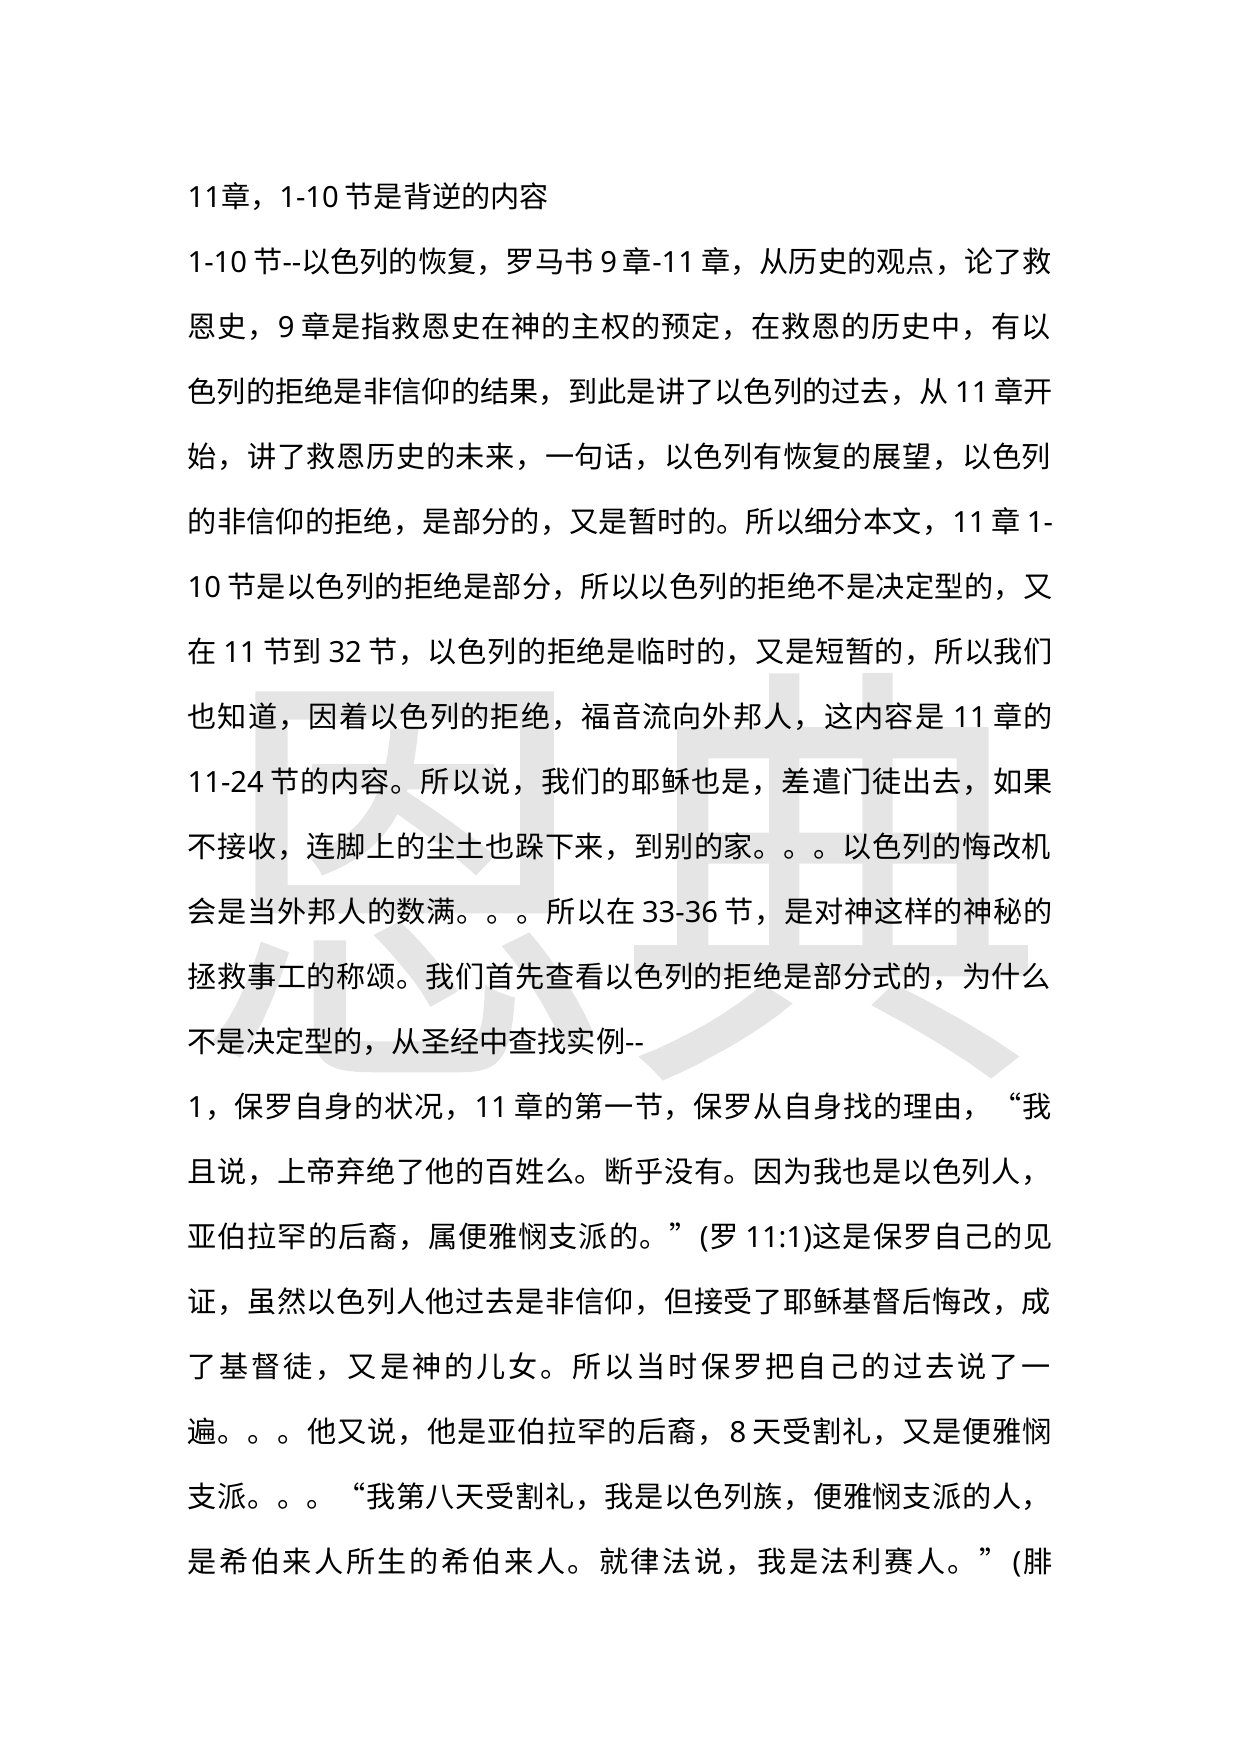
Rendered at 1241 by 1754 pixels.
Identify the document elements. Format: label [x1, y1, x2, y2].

list [187, 162, 1053, 1592]
